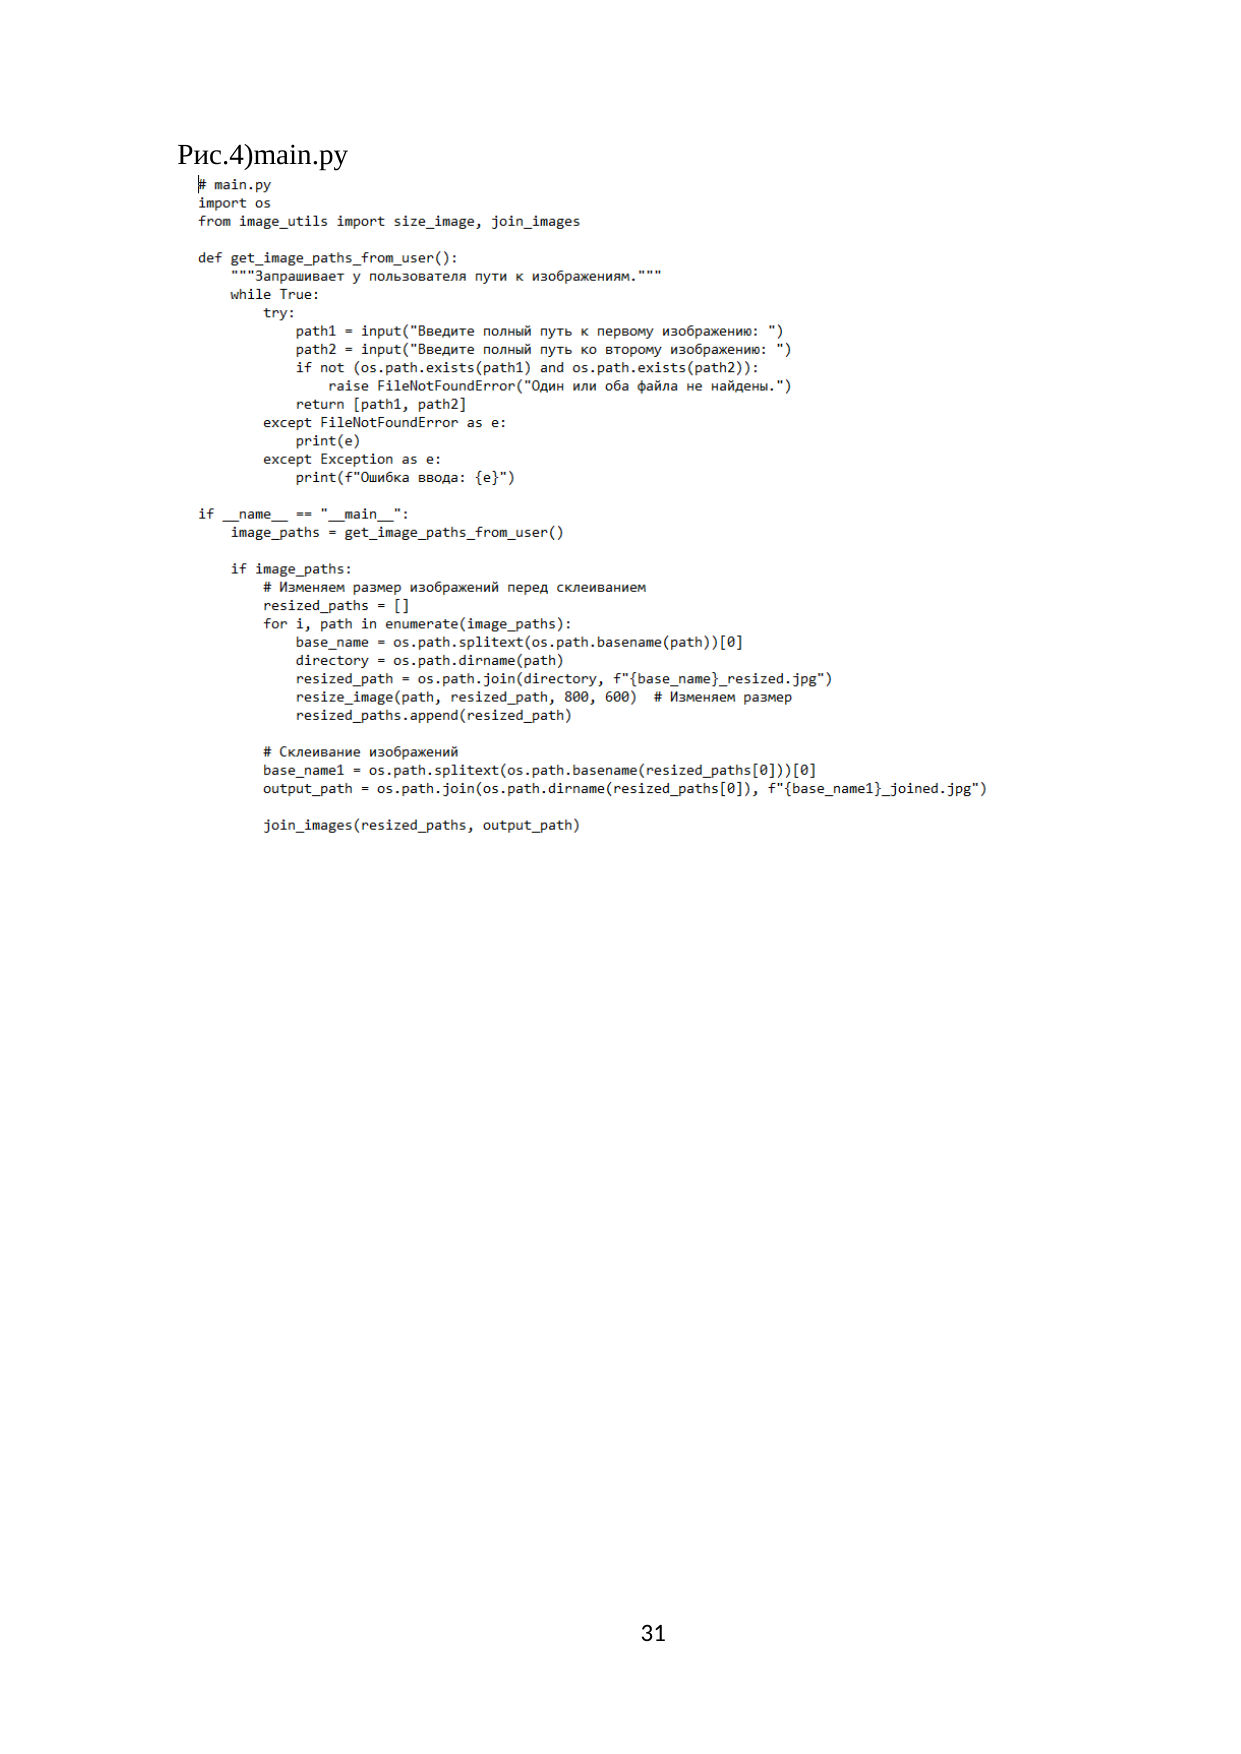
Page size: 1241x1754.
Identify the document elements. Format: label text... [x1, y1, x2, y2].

text Рис.4)main.py [177, 137, 1152, 908]
